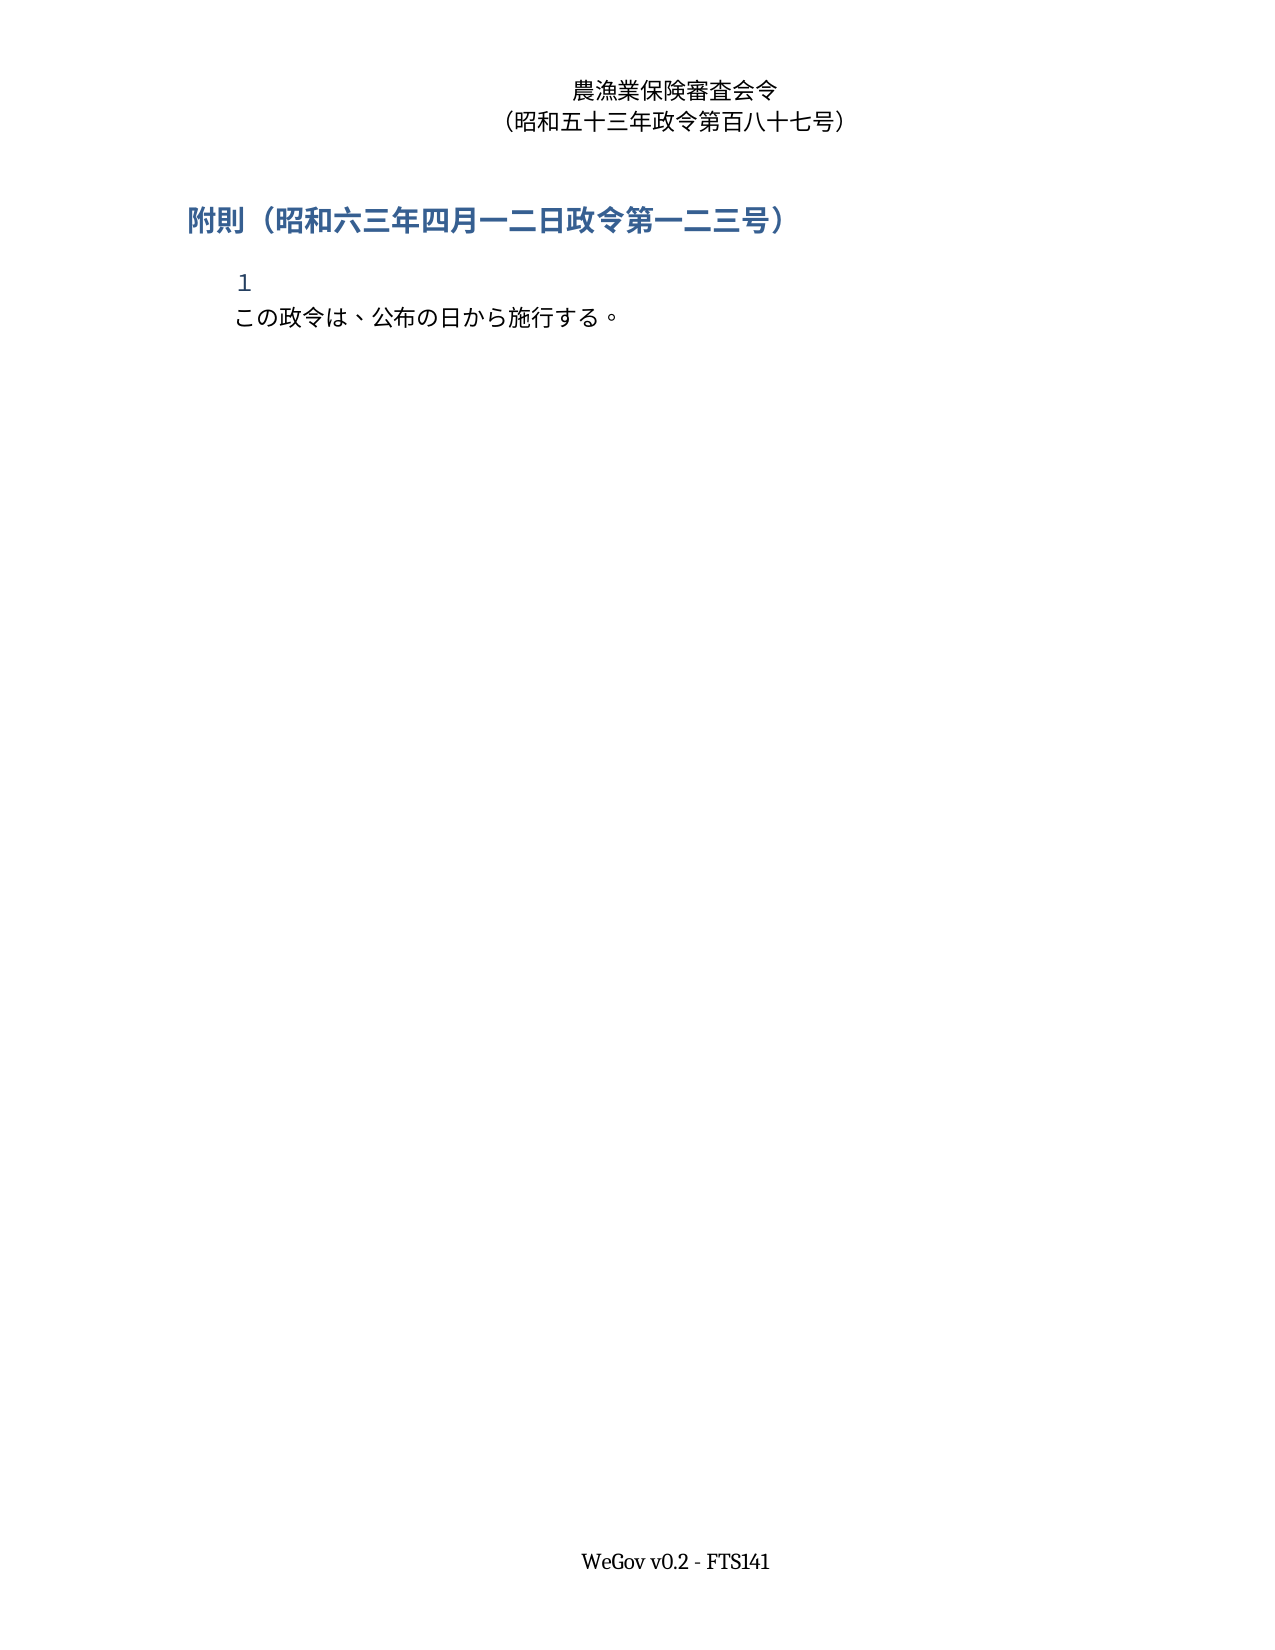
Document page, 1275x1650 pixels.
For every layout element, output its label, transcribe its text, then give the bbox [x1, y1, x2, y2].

text この政令は、公布の日から施行する。 [233, 302, 1087, 334]
subtitle １ [233, 266, 1087, 298]
subtitle 附則（昭和六三年四月一二日政令第一二三号） [187, 200, 1087, 240]
